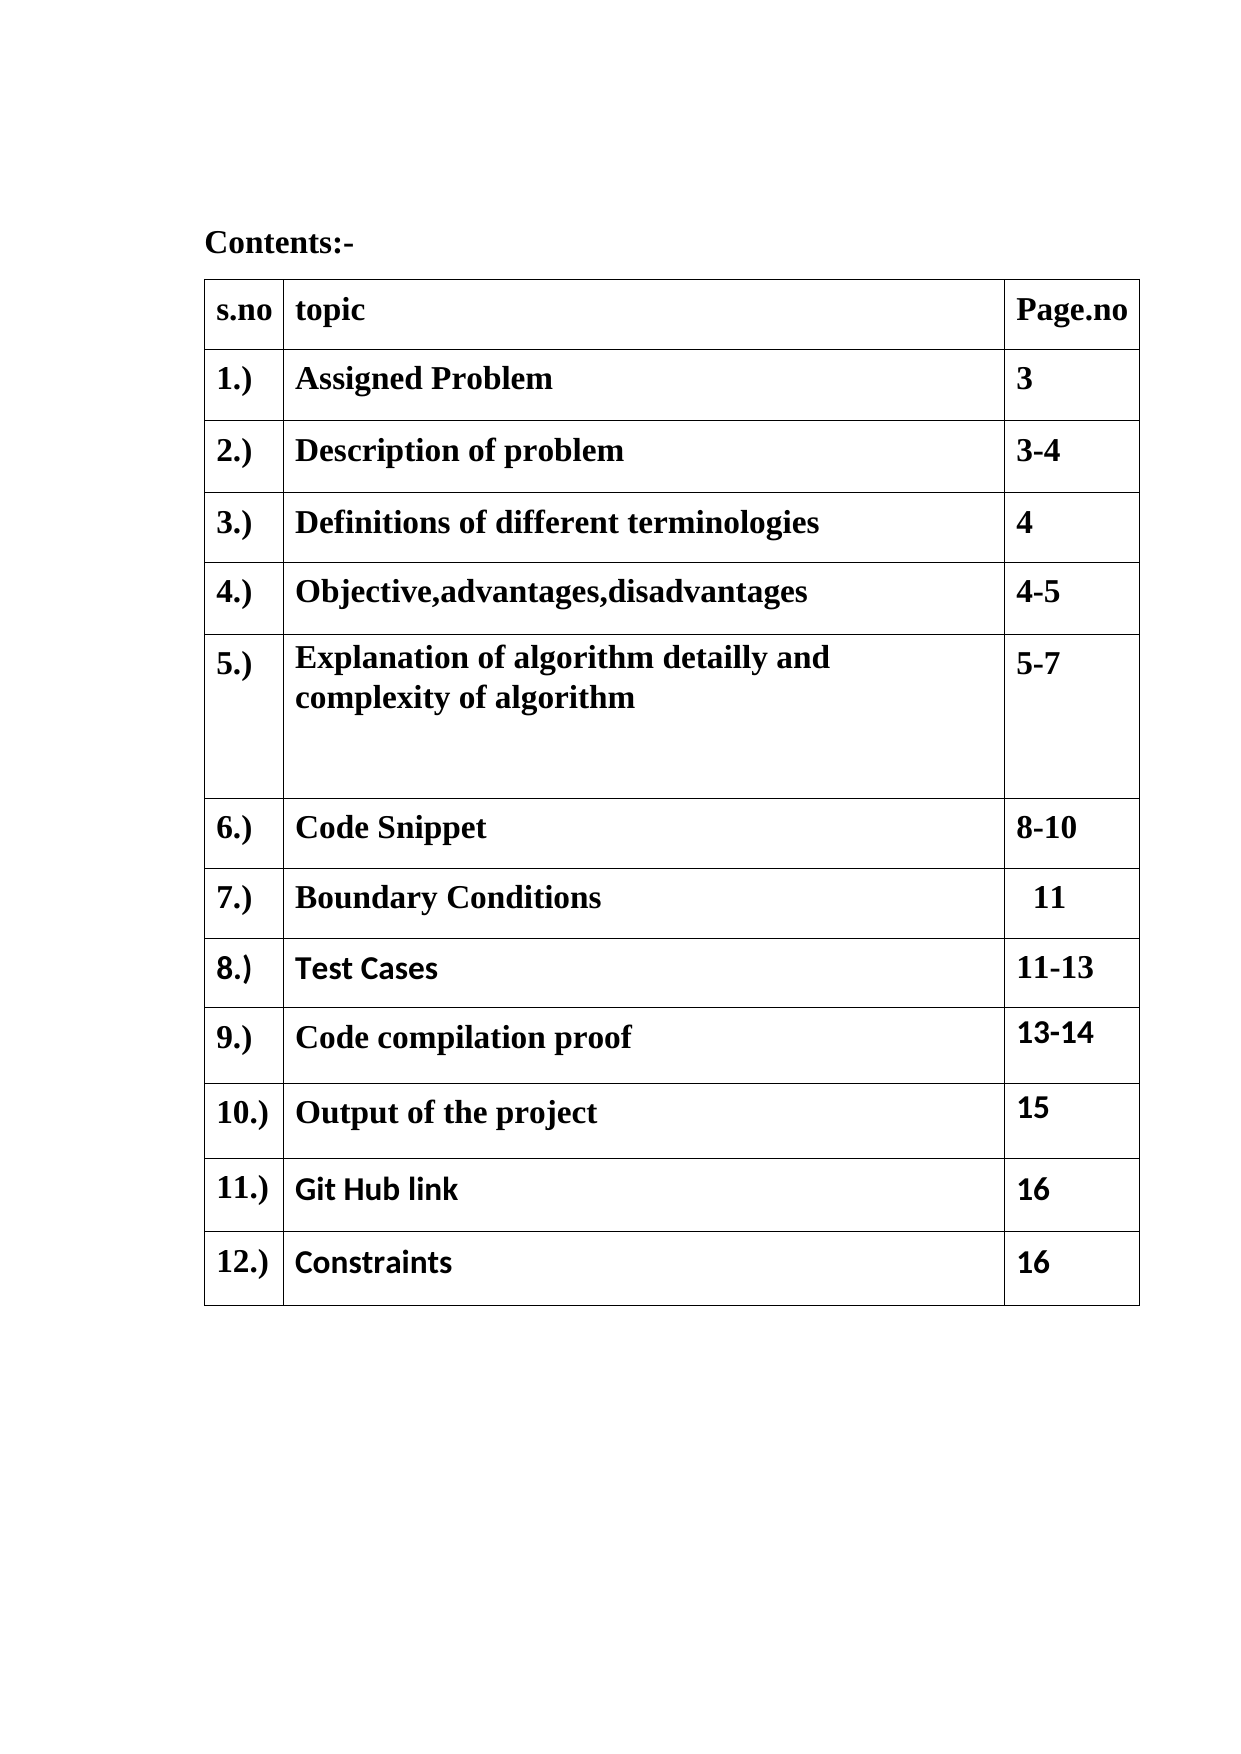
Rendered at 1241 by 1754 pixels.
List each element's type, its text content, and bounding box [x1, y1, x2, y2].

table_cell 3-4 [1005, 421, 1139, 492]
table_cell 6.) [205, 799, 283, 868]
table_cell 3 [1005, 350, 1139, 420]
table_cell 4.) [205, 563, 283, 633]
table_cell 11 [1005, 869, 1139, 937]
table_cell 8-10 [1005, 799, 1139, 868]
table_cell Explanation of algorithm detailly and complexity of algorithm [284, 635, 1004, 798]
table_header Page.no [1005, 280, 1139, 349]
table_cell 3.) [205, 493, 283, 562]
table_cell 11.) [205, 1159, 283, 1231]
table_cell 2.) [205, 421, 283, 492]
text Contents:- [204, 222, 1090, 260]
table_cell Definitions of different terminologies [284, 493, 1004, 562]
table_cell 7.) [205, 869, 283, 937]
table_cell Code compilation proof [284, 1008, 1004, 1082]
table_cell 5.) [205, 635, 283, 798]
table_cell Objective,advantages,disadvantages [284, 563, 1004, 633]
table_cell 10.) [205, 1084, 283, 1158]
table_cell 9.) [205, 1008, 283, 1082]
table_header topic [284, 280, 1004, 349]
table_header s.no [205, 280, 283, 349]
table_cell Assigned Problem [284, 350, 1004, 420]
table_cell 13-14 [1005, 1008, 1139, 1082]
table_cell Git Hub link [284, 1159, 1004, 1231]
table_cell 16 [1005, 1159, 1139, 1231]
table_cell 5-7 [1005, 635, 1139, 798]
table_cell 8.) [205, 939, 283, 1007]
table_cell Boundary Conditions [284, 869, 1004, 937]
table_cell Test Cases [284, 939, 1004, 1007]
table_cell 1.) [205, 350, 283, 420]
table_cell 11-13 [1005, 939, 1139, 1007]
table_cell Description of problem [284, 421, 1004, 492]
table_cell 12.) [205, 1232, 283, 1304]
table_cell Constraints [284, 1232, 1004, 1304]
table_cell Output of the project [284, 1084, 1004, 1158]
table_cell 4-5 [1005, 563, 1139, 633]
table_cell 4 [1005, 493, 1139, 562]
table_cell 15 [1005, 1084, 1139, 1158]
table_cell 16 [1005, 1232, 1139, 1304]
table_cell Code Snippet [284, 799, 1004, 868]
